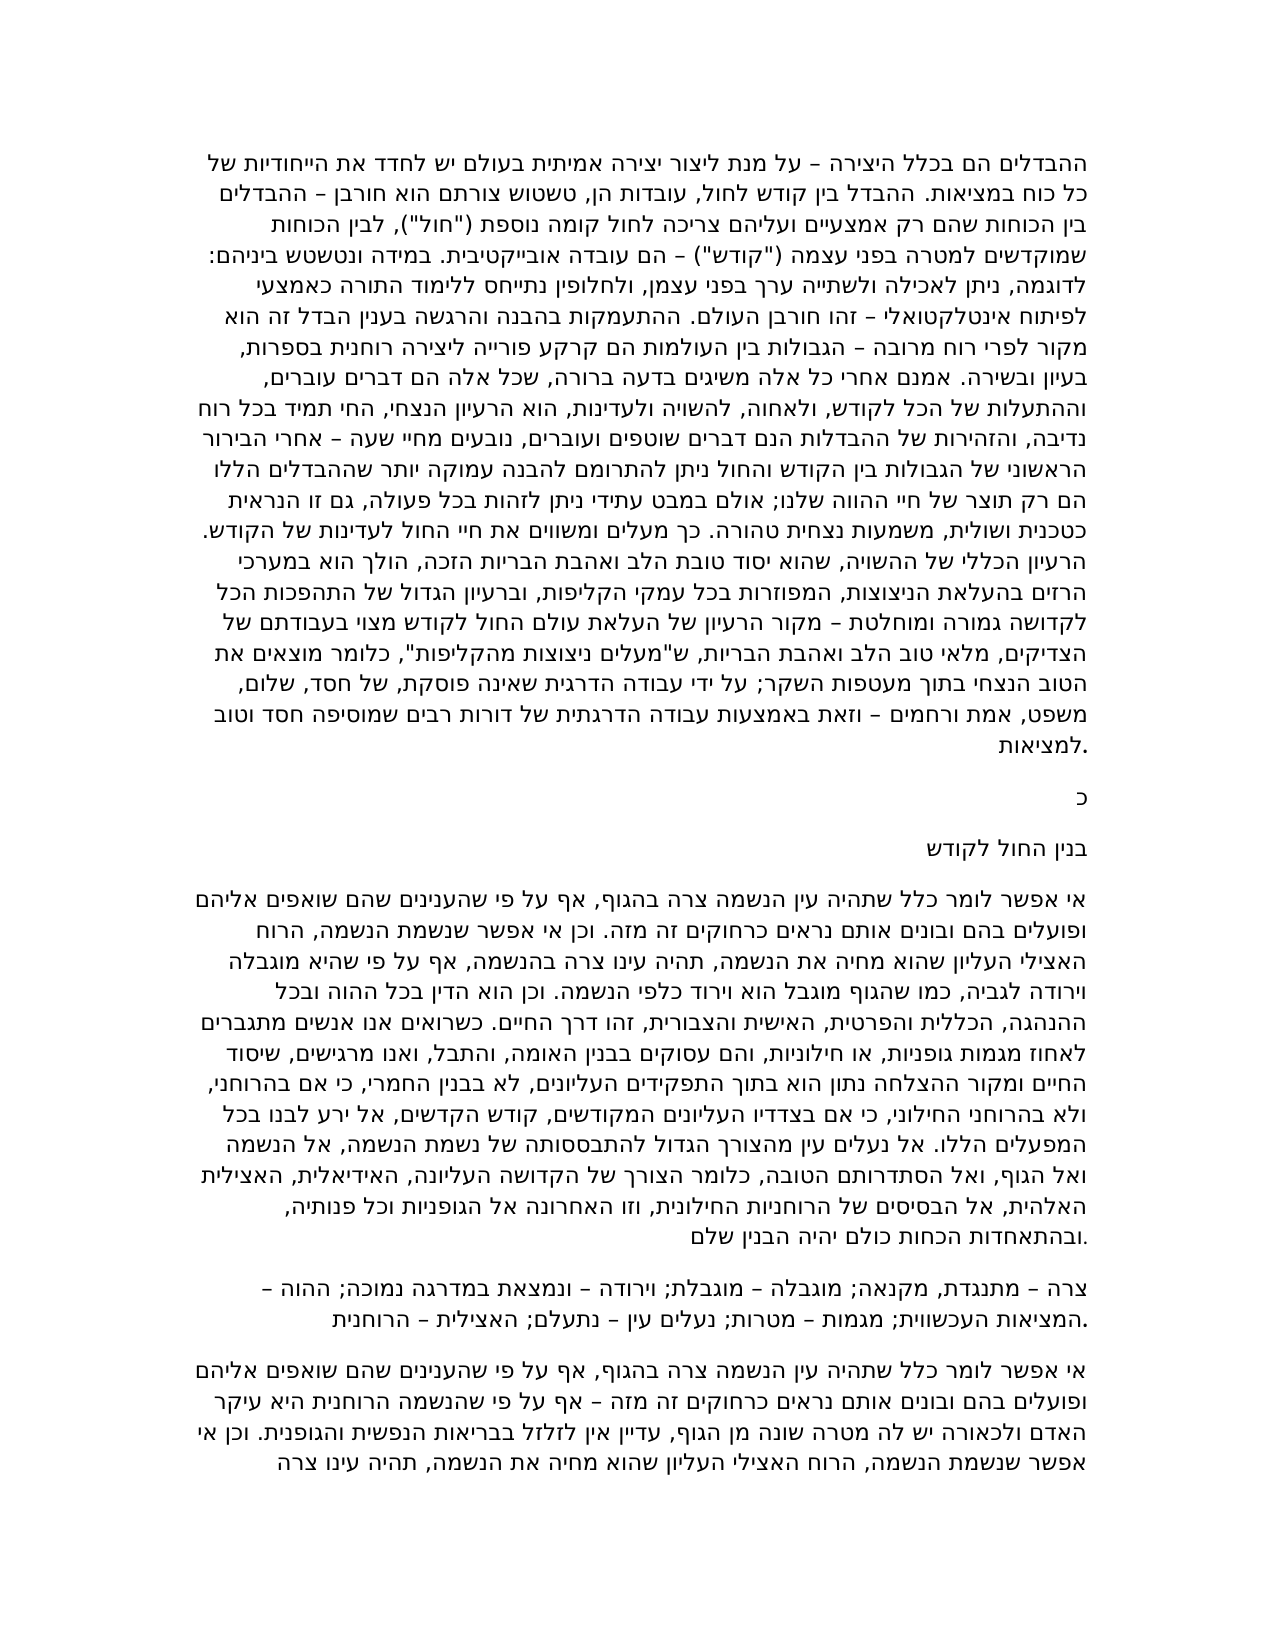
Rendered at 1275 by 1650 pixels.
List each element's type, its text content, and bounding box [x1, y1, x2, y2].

text ההבדלים הם בכלל היצירה – על מנת ליצור יצירה אמיתית בעולם יש לחדד את הייחודיות של כל כוח במציאות. ההבדל בין קודש לחול, עובדות הן, טשטוש צורתם הוא חורבן – ההבדלים בין הכוחות שהם רק אמצעיים ועליהם צריכה לחול קומה נוספת ("חול"), לבין הכוחות שמוקדשים למטרה בפני עצמה ("קודש") – הם עובדה אובייקטיבית. במידה ונטשטש ביניהם: לדוגמה, ניתן לאכילה ולשתייה ערך בפני עצמן, ולחלופין נתייחס ללימוד התורה כאמצעי לפיתוח אינטלקטואלי – זהו חורבן העולם. ההתעמקות בהבנה והרגשה בענין הבדל זה הוא מקור לפרי רוח מרובה – הגבולות בין העולמות הם קרקע פורייה ליצירה רוחנית בספרות, בעיון ובשירה. אמנם אחרי כל אלה משיגים בדעה ברורה, שכל אלה הם דברים עוברים, וההתעלות של הכל לקודש, ולאחוה, להשויה ולעדינות, הוא הרעיון הנצחי, החי תמיד בכל רוח נדיבה, והזהירות של ההבדלות הנם דברים שוטפים ועוברים, נובעים מחיי שעה – אחרי הבירור הראשוני של הגבולות בין הקודש והחול ניתן להתרומם להבנה עמוקה יותר שההבדלים הללו הם רק תוצר של חיי ההווה שלנו; אולם במבט עתידי ניתן לזהות בכל פעולה, גם זו הנראית כטכנית ושולית, משמעות נצחית טהורה. כך מעלים ומשווים את חיי החול לעדינות של הקודש. הרעיון הכללי של ההשויה, שהוא יסוד טובת הלב ואהבת הבריות הזכה, הולך הוא במערכי הרזים בהעלאת הניצוצות, המפוזרות בכל עמקי הקליפות, וברעיון הגדול של התהפכות הכל לקדושה גמורה ומוחלטת – מקור הרעיון של העלאת עולם החול לקודש מצוי בעבודתם של הצדיקים, מלאי טוב הלב ואהבת הבריות, ש"מעלים ניצוצות מהקליפות", כלומר מוצאים את הטוב הנצחי בתוך מעטפות השקר; על ידי עבודה הדרגית שאינה פוסקת, של חסד, שלום, משפט, אמת ורחמים – וזאת באמצעות עבודה הדרגתית של דורות רבים שמוסיפה חסד וטוב למציאות. [187, 150, 1087, 759]
text צרה – מתנגדת, מקנאה; מוגבלה – מוגבלת; וירודה – ונמצאת במדרגה נמוכה; ההוה – המציאות העכשווית; מגמות – מטרות; נעלים עין – נתעלם; האצילית – הרוחנית. [187, 1275, 1087, 1333]
text אי אפשר לומר כלל שתהיה עין הנשמה צרה בהגוף, אף על פי שהענינים שהם שואפים אליהם ופועלים בהם ובונים אותם נראים כרחוקים זה מזה. וכן אי אפשר שנשמת הנשמה, הרוח האצילי העליון שהוא מחיה את הנשמה, תהיה עינו צרה בהנשמה, אף על פי שהיא מוגבלה וירודה לגביה, כמו שהגוף מוגבל הוא וירוד כלפי הנשמה. וכן הוא הדין בכל ההוה ובכל ההנהגה, הכללית והפרטית, האישית והצבורית, זהו דרך החיים. כשרואים אנו אנשים מתגברים לאחוז מגמות גופניות, או חילוניות, והם עסוקים בבנין האומה, והתבל, ואנו מרגישים, שיסוד החיים ומקור ההצלחה נתון הוא בתוך התפקידים העליונים, לא בבנין החמרי, כי אם בהרוחני, ולא בהרוחני החילוני, כי אם בצדדיו העליונים המקודשים, קודש הקדשים, אל ירע לבנו בכל המפעלים הללו. אל נעלים עין מהצורך הגדול להתבססותה של נשמת הנשמה, אל הנשמה ואל הגוף, ואל הסתדרותם הטובה, כלומר הצורך של הקדושה העליונה, האידיאלית, האצילית האלהית, אל הבסיסים של הרוחניות החילונית, וזו האחרונה אל הגופניות וכל פנותיה, ובהתאחדות הכחות כולם יהיה הבנין שלם. [187, 887, 1087, 1250]
text כ [187, 784, 1087, 810]
text בנין החול לקודש [187, 835, 1087, 862]
